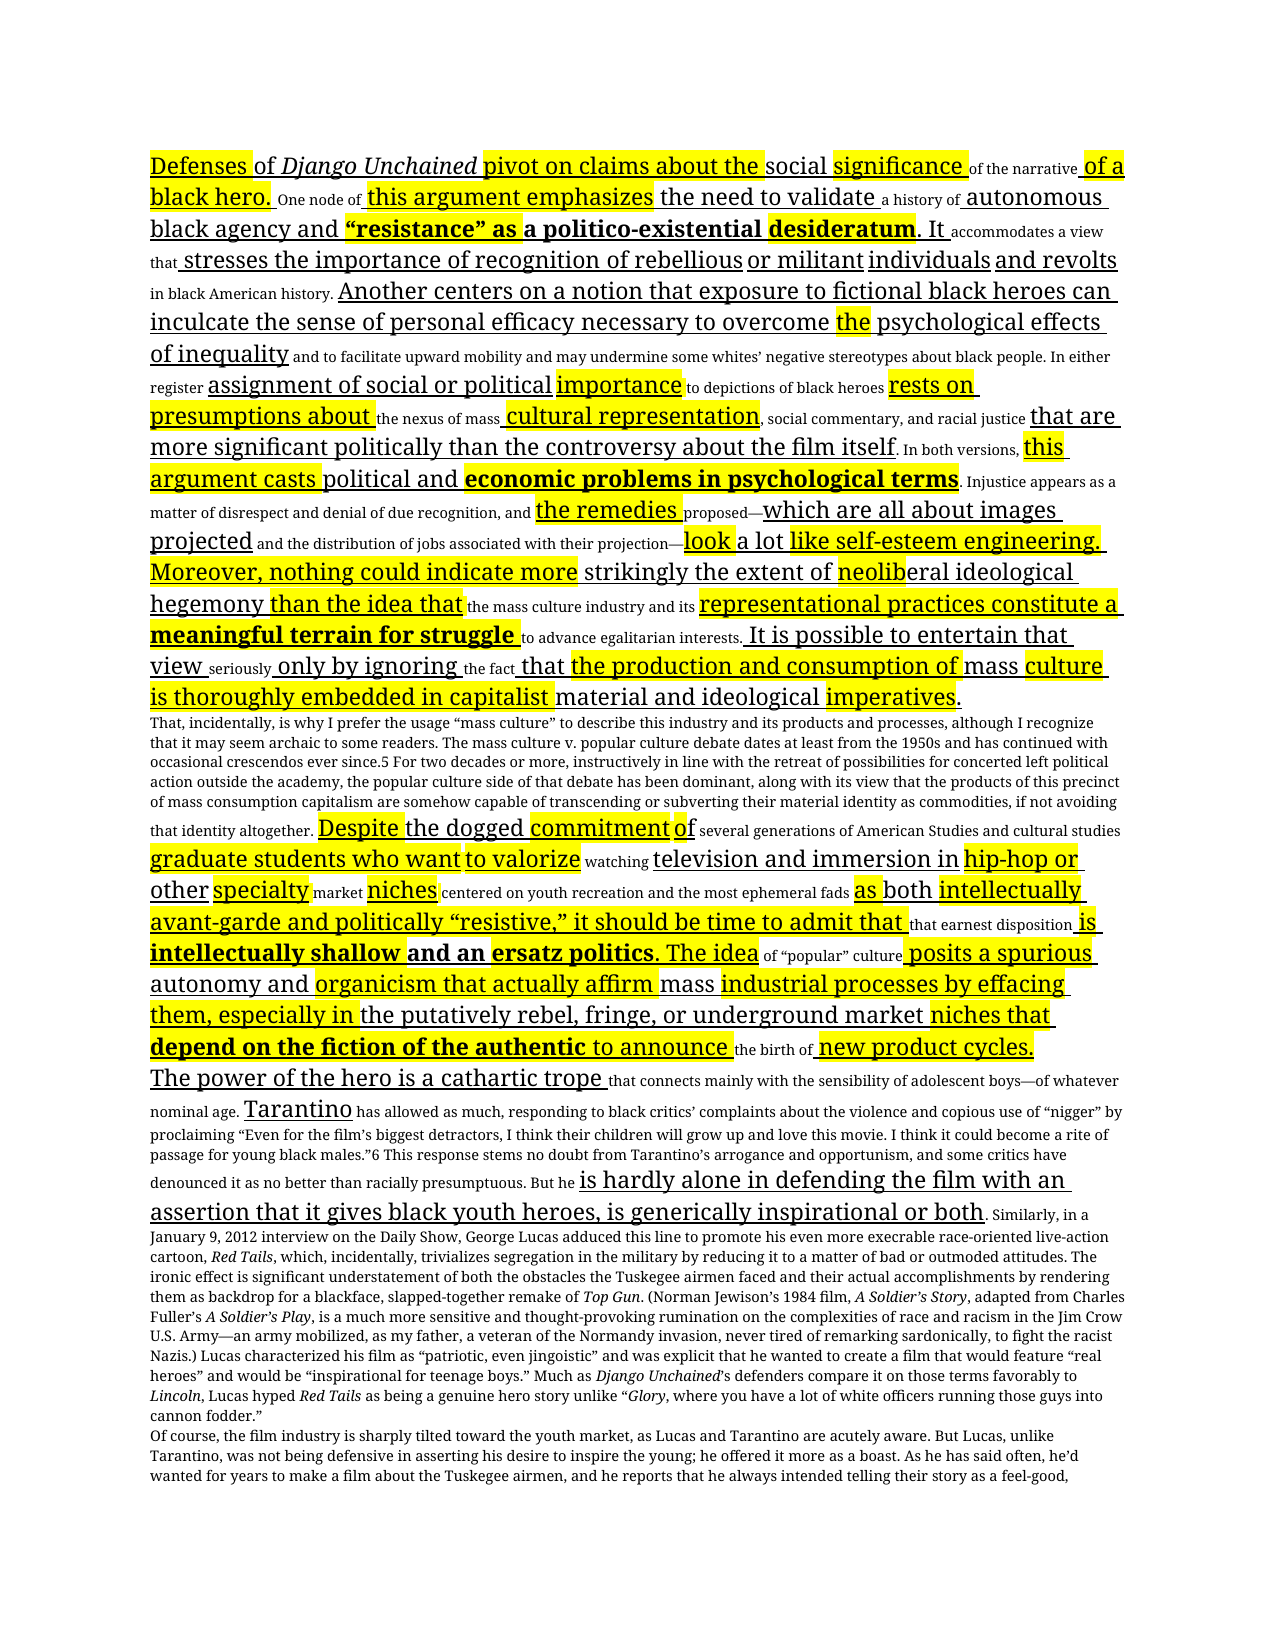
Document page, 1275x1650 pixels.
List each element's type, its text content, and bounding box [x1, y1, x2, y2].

text The power of the hero is a cathartic trope that connects mainly with the sensibility of adolescent boys—of whatever nominal age. Tarantino has allowed as much, responding to black critics’ complaints about the violence and copious use of “nigger” by proclaiming “Even for the film’s biggest detractors, I think their children will grow up and love this movie. I think it could become a rite of passage for young black males.”6 This response stems no doubt from Tarantino’s arrogance and opportunism, and some critics have denounced it as no better than racially presumptuous. But he is hardly alone in defending the film with an assertion that it gives black youth heroes, is generically inspirational or both. Similarly, in a January 9, 2012 interview on the Daily Show, George Lucas adduced this line to promote his even more execrable race-oriented live-action cartoon, Red Tails, which, incidentally, trivializes segregation in the military by reducing it to a matter of bad or outmoded attitudes. The ironic effect is significant understatement of both the obstacles the Tuskegee airmen faced and their actual accomplishments by rendering them as backdrop for a blackface, slapped-together remake of Top Gun. (Norman Jewison’s 1984 film, A Soldier’s Story, adapted from Charles Fuller’s A Soldier’s Play, is a much more sensitive and thought-provoking rumination on the complexities of race and racism in the Jim Crow U.S. Army—an army mobilized, as my father, a veteran of the Normandy invasion, never tired of remarking sardonically, to fight the racist Nazis.) Lucas characterized his film as “patriotic, even jingoistic” and was explicit that he wanted to create a film that would feature “real heroes” and would be “inspirational for teenage boys.” Much as Django Unchained’s defenders compare it on those terms favorably to Lincoln, Lucas hyped Red Tails as being a genuine hero story unlike “Glory, where you have a lot of white officers running those guys into cannon fodder.” [150, 1062, 1125, 1426]
text That, incidentally, is why I prefer the usage “mass culture” to describe this industry and its products and processes, although I recognize that it may seem archaic to some readers. The mass culture v. popular culture debate dates at least from the 1950s and has continued with occasional crescendos ever since.5 For two decades or more, instructively in line with the retreat of possibilities for concerted left political action outside the academy, the popular culture side of that debate has been dominant, along with its view that the products of this precinct of mass consumption capitalism are somehow capable of transcending or subverting their material identity as commodities, if not avoiding that identity altogether. Despite the dogged commitment of several generations of American Studies and cultural studies graduate students who want to valorize watching television and immersion in hip-hop or other specialty market niches centered on youth recreation and the most ephemeral fads as both intellectually avant-garde and politically “resistive,” it should be time to admit that that earnest disposition is intellectually shallow and an ersatz politics. The idea of “popular” culture posits a spurious autonomy and organicism that actually affirm mass industrial processes by effacing them, especially in the putatively rebel, fringe, or underground market niches that depend on the fiction of the authentic to announce the birth of new product cycles. [150, 712, 1125, 1062]
text Defenses of Django Unchained pivot on claims about the social significance of the narrative of a black hero. One node of this argument emphasizes the need to validate a history of autonomous black agency and “resistance” as a politico-existential desideratum. It accommodates a view that stresses the importance of recognition of rebellious or militant individuals and revolts in black American history. Another centers on a notion that exposure to fictional black heroes can inculcate the sense of personal efficacy necessary to overcome the psychological effects of inequality and to facilitate upward mobility and may undermine some whites’ negative stereotypes about black people. In either register assignment of social or political importance to depictions of black heroes rests on presumptions about the nexus of mass cultural representation, social commentary, and racial justice that are more significant politically than the controversy about the film itself. In both versions, this argument casts political and economic problems in psychological terms. Injustice appears as a matter of disrespect and denial of due recognition, and the remedies proposed—which are all about images projected and the distribution of jobs associated with their projection—look a lot like self-esteem engineering. Moreover, nothing could indicate more strikingly the extent of neoliberal ideological hegemony than the idea that the mass culture industry and its representational practices constitute a meaningful terrain for struggle to advance egalitarian interests. It is possible to entertain that view seriously only by ignoring the fact that the production and consumption of mass culture is thoroughly embedded in capitalist material and ideological imperatives. [150, 150, 1125, 712]
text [150, 1426, 1125, 1485]
